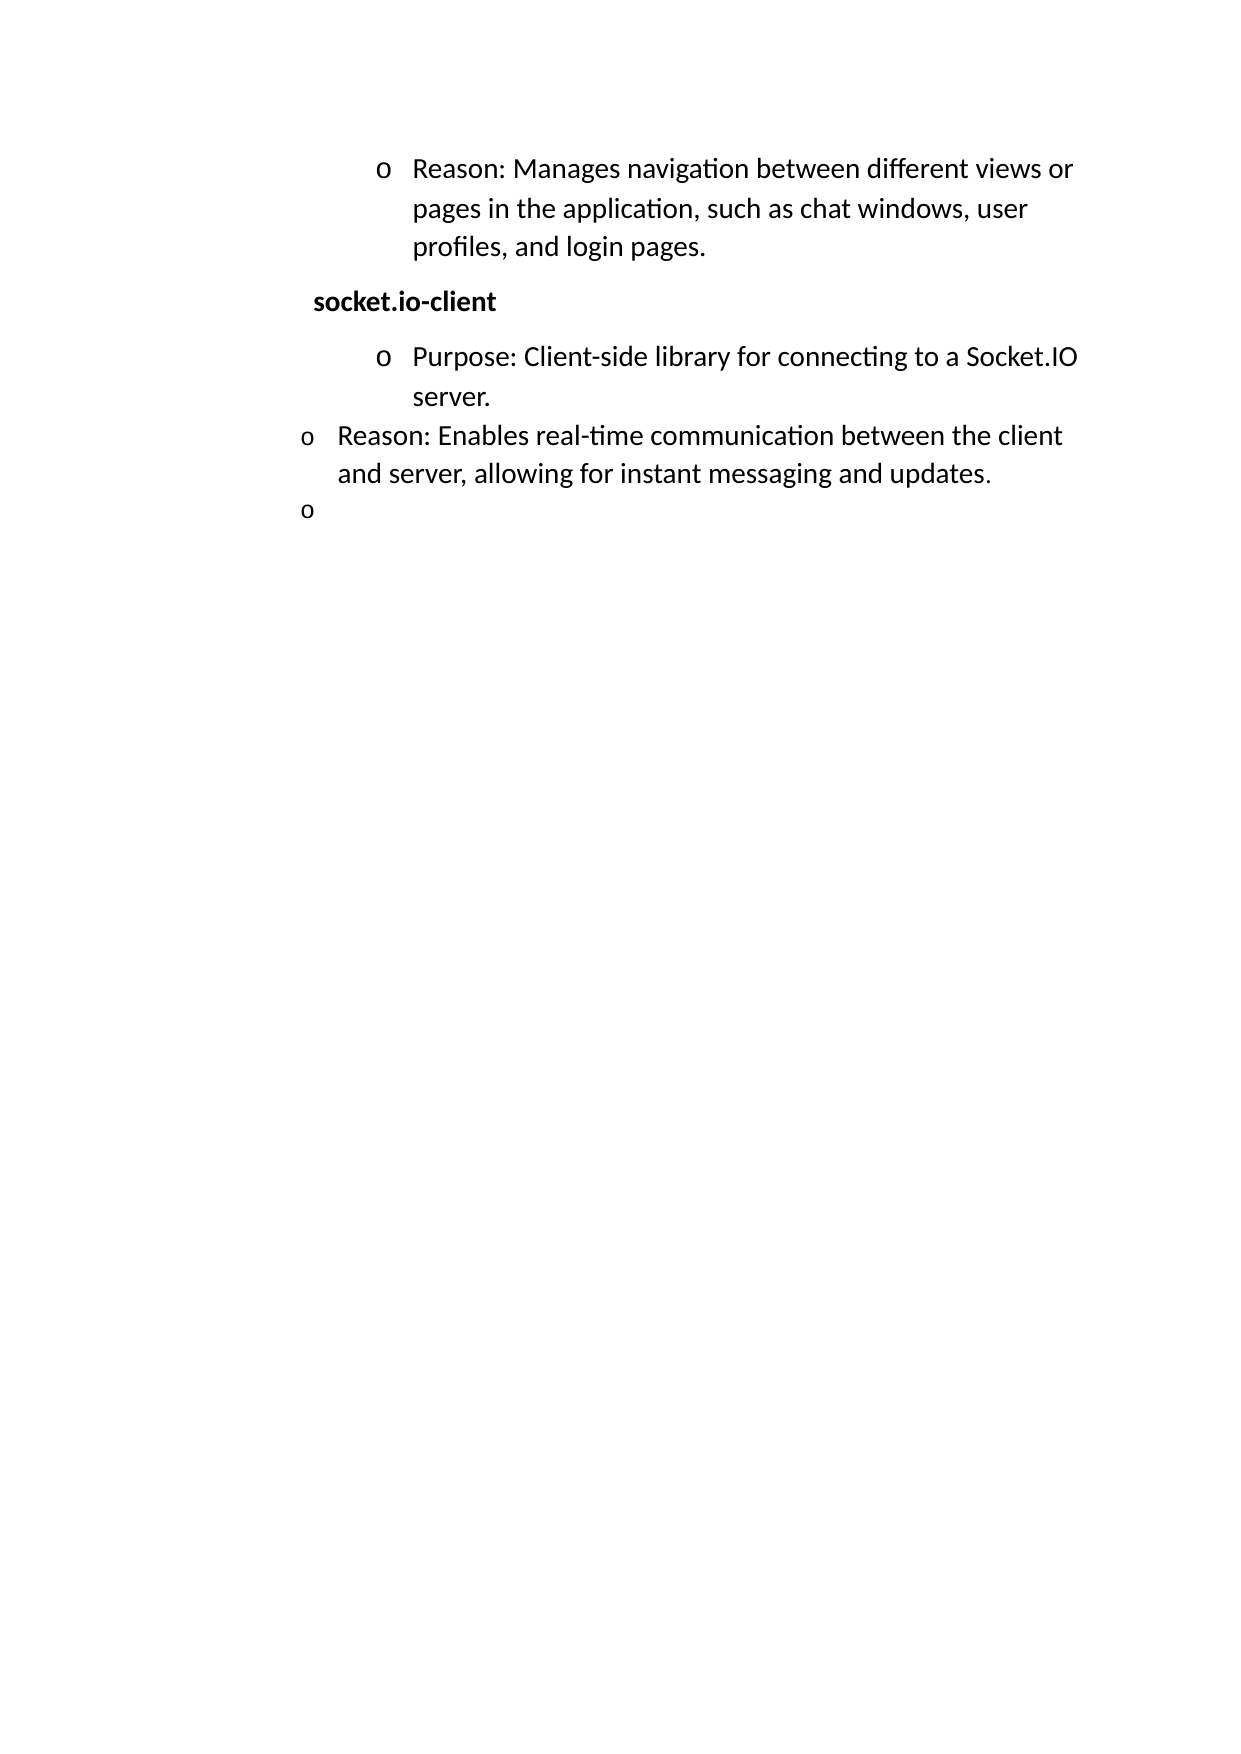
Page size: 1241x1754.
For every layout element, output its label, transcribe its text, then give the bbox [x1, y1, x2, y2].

list Reason: Enables real-time communication between the client and server, allowing for instant messaging and updates. [300, 417, 1090, 491]
list Reason: Manages navigation between different views or pages in the application, such as chat windows, user profiles, and login pages. [375, 150, 1090, 264]
list Purpose: Client-side library for connecting to a Socket.IO server. [375, 338, 1090, 414]
text socket.io-client [225, 283, 1090, 319]
